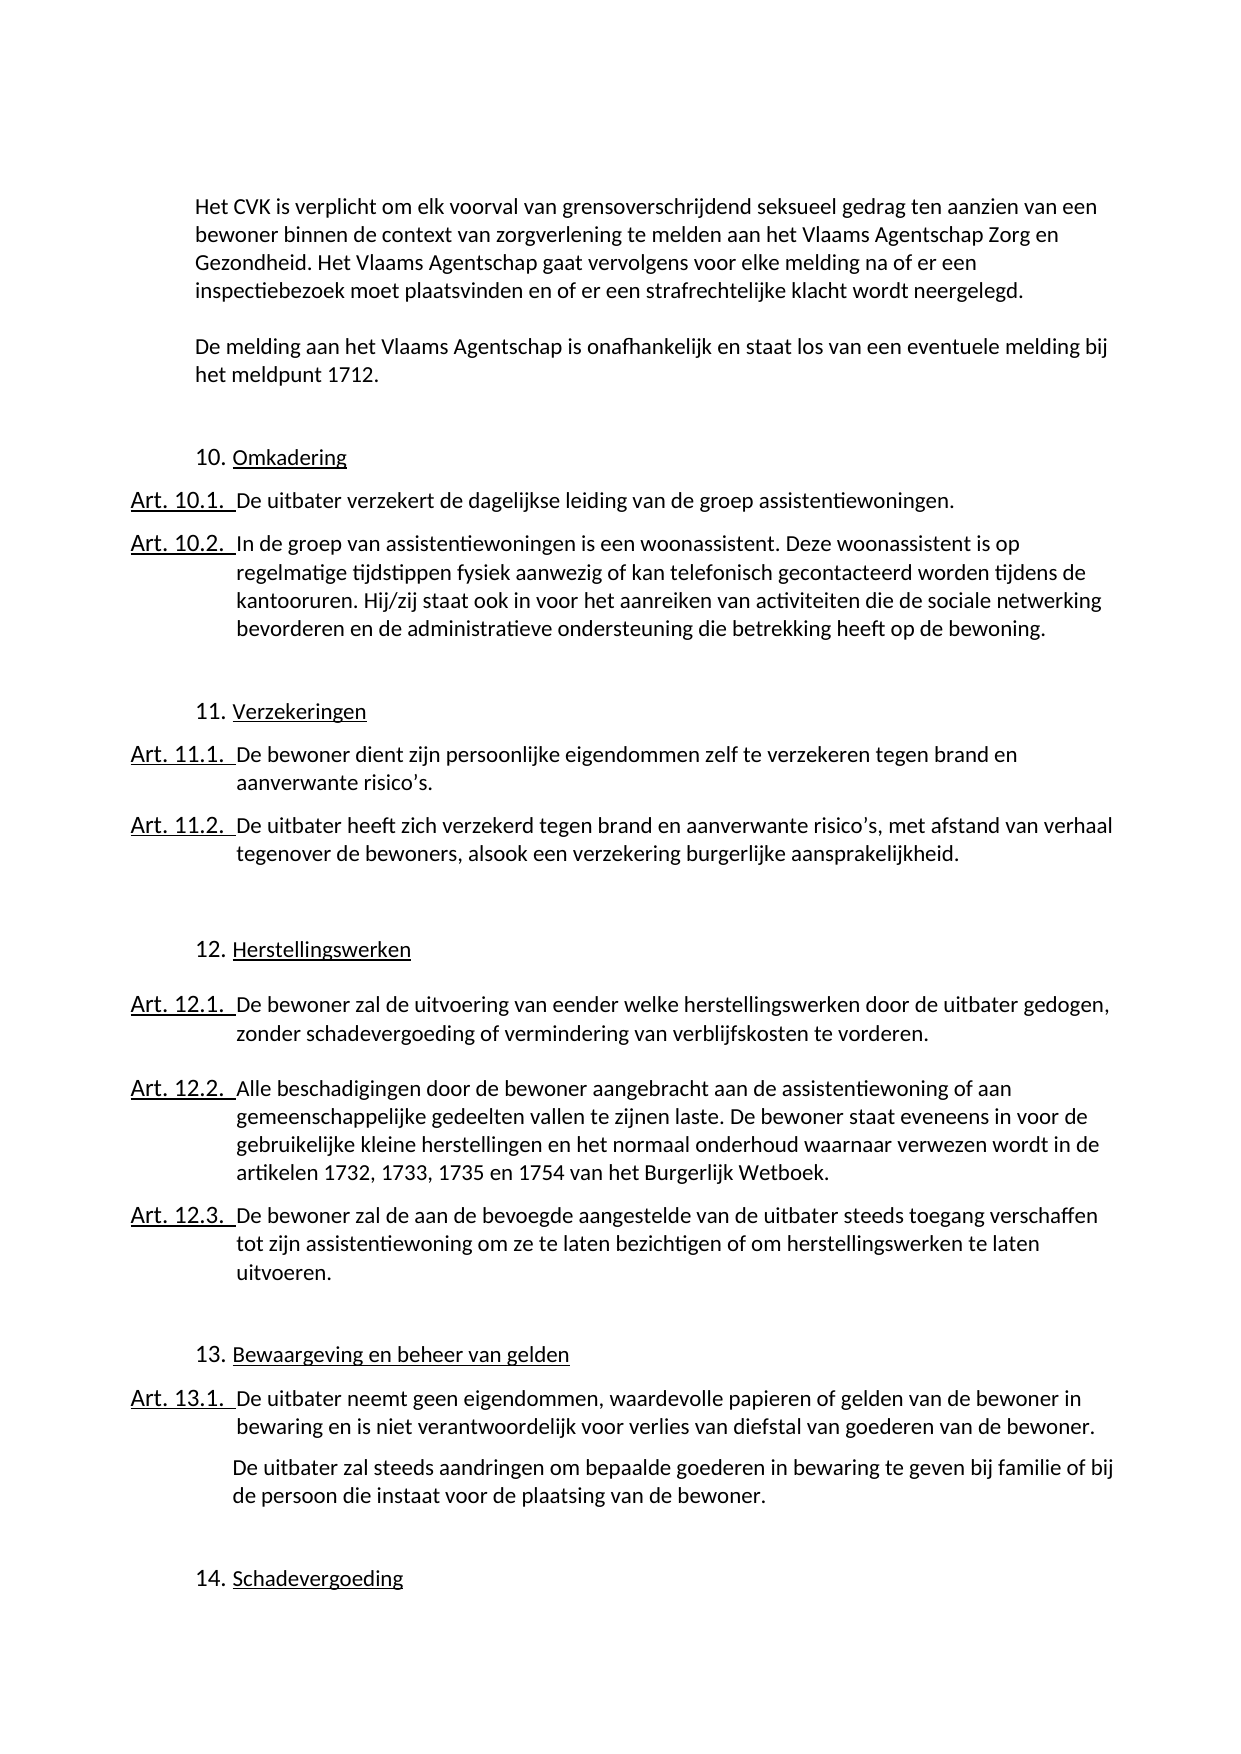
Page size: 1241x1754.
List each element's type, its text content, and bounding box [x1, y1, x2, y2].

list In de groep van assistentiewoningen is een woonassistent. Deze woonassistent is op regelmatige tijdstippen fysiek aanwezig of kan telefonisch gecontacteerd worden tijdens de kantooruren. Hij/zij staat ook in voor het aanreiken van activiteiten die de sociale netwerking bevorderen en de administratieve ondersteuning die betrekking heeft op de bewoning. [224, 527, 1122, 642]
list Alle beschadigingen door de bewoner aangebracht aan de assistentiewoning of aan gemeenschappelijke gedeelten vallen te zijnen laste. De bewoner staat eveneens in voor de gebruikelijke kleine herstellingen en het normaal onderhoud waarnaar verwezen wordt in de artikelen 1732, 1733, 1735 en 1754 van het Burgerlijk Wetboek. [224, 1072, 1122, 1187]
list De bewoner zal de uitvoering van eender welke herstellingswerken door de uitbater gedogen, zonder schadevergoeding of vermindering van verblijfskosten te vorderen. [224, 988, 1122, 1047]
list Bewaargeving en beheer van gelden [195, 1339, 1122, 1369]
list Herstellingswerken [195, 933, 1122, 963]
list De bewoner zal de aan de bevoegde aangestelde van de uitbater steeds toegang verschaffen tot zijn assistentiewoning om ze te laten bezichtigen of om herstellingswerken te laten uitvoeren. [224, 1199, 1122, 1286]
list Omkadering [195, 441, 1122, 472]
list De uitbater neemt geen eigendommen, waardevolle papieren of gelden van de bewoner in bewaring en is niet verantwoordelijk voor verlies van diefstal van goederen van de bewoner. [224, 1382, 1122, 1440]
list De uitbater heeft zich verzekerd tegen brand en aanverwante risico’s, met afstand van verhaal tegenover de bewoners, alsook een verzekering burgerlijke aansprakelijkheid. [224, 809, 1122, 867]
list De uitbater verzekert de dagelijkse leiding van de groep assistentiewoningen. [224, 484, 1122, 515]
text De uitbater zal steeds aandringen om bepaalde goederen in bewaring te geven bij familie of bij de persoon die instaat voor de plaatsing van de bewoner. [232, 1453, 1122, 1509]
list Schadevergoeding [195, 1562, 1122, 1592]
list Verzekeringen [195, 695, 1122, 725]
text Het CVK is verplicht om elk voorval van grensoverschrijdend seksueel gedrag ten aanzien van een bewoner binnen de context van zorgverlening te melden aan het Vlaams Agentschap Zorg en Gezondheid. Het Vlaams Agentschap gaat vervolgens voor elke melding na of er een inspectiebezoek moet plaatsvinden en of er een strafrechtelijke klacht wordt neergelegd. [195, 192, 1122, 304]
text De melding aan het Vlaams Agentschap is onafhankelijk en staat los van een eventuele melding bij het meldpunt 1712. [195, 332, 1122, 388]
list De bewoner dient zijn persoonlijke eigendommen zelf te verzekeren tegen brand en aanverwante risico’s. [224, 738, 1122, 796]
